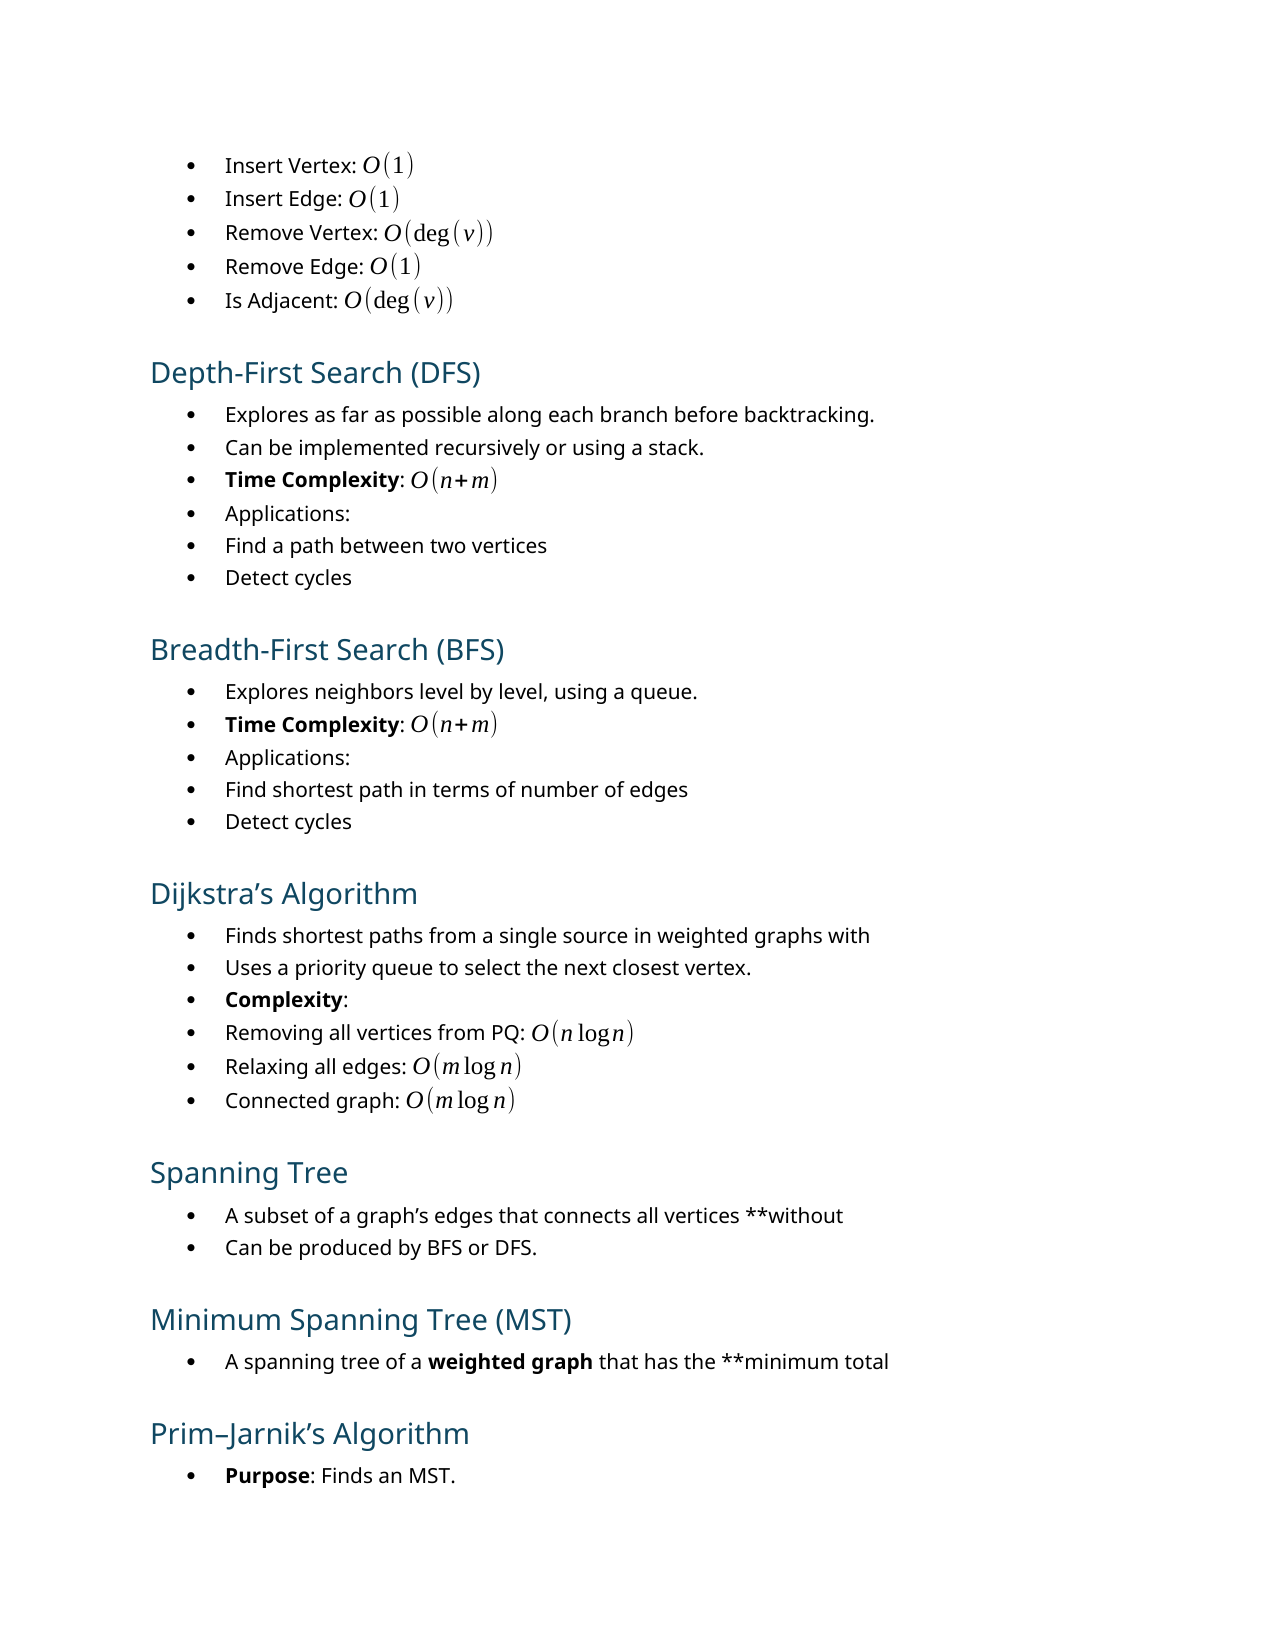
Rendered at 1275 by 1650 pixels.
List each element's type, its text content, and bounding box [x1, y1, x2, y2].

list Complexity: [187, 986, 1125, 1014]
subtitle Prim–Jarnik’s Algorithm [150, 1413, 1125, 1453]
list Purpose: Finds an MST. [187, 1461, 1125, 1489]
subtitle Spanning Tree [150, 1153, 1125, 1192]
list Applications: [187, 499, 1125, 527]
list Insert Edge: [187, 184, 1125, 214]
list Insert Vertex: [187, 150, 1125, 180]
subtitle Breadth-First Search (BFS) [150, 629, 1125, 669]
list A spanning tree of a weighted graph that has the **minimum total [187, 1347, 1125, 1375]
list Explores as far as possible along each branch before backtracking. [187, 401, 1125, 429]
list Can be implemented recursively or using a stack. [187, 433, 1125, 461]
list Is Adjacent: [187, 285, 1125, 315]
list Detect cycles [187, 807, 1125, 836]
list Detect cycles [187, 563, 1125, 591]
list Find a path between two vertices [187, 531, 1125, 559]
subtitle Depth-First Search (DFS) [150, 352, 1125, 392]
list A subset of a graph’s edges that connects all vertices **without [187, 1201, 1125, 1229]
list Removing all vertices from PQ: [187, 1018, 1125, 1048]
list Remove Edge: [187, 251, 1125, 281]
subtitle Dijkstra’s Algorithm [150, 873, 1125, 913]
list Time Complexity: [187, 709, 1125, 739]
list Connected graph: [187, 1085, 1125, 1115]
list Applications: [187, 743, 1125, 771]
list Remove Vertex: [187, 217, 1125, 247]
list Uses a priority queue to select the next closest vertex. [187, 953, 1125, 982]
list Relaxing all edges: [187, 1052, 1125, 1082]
subtitle Minimum Spanning Tree (MST) [150, 1299, 1125, 1339]
list Can be produced by BFS or DFS. [187, 1233, 1125, 1261]
list Time Complexity: [187, 465, 1125, 495]
list Find shortest path in terms of number of edges [187, 775, 1125, 803]
list Explores neighbors level by level, using a queue. [187, 677, 1125, 705]
list Finds shortest paths from a single source in weighted graphs with [187, 921, 1125, 950]
